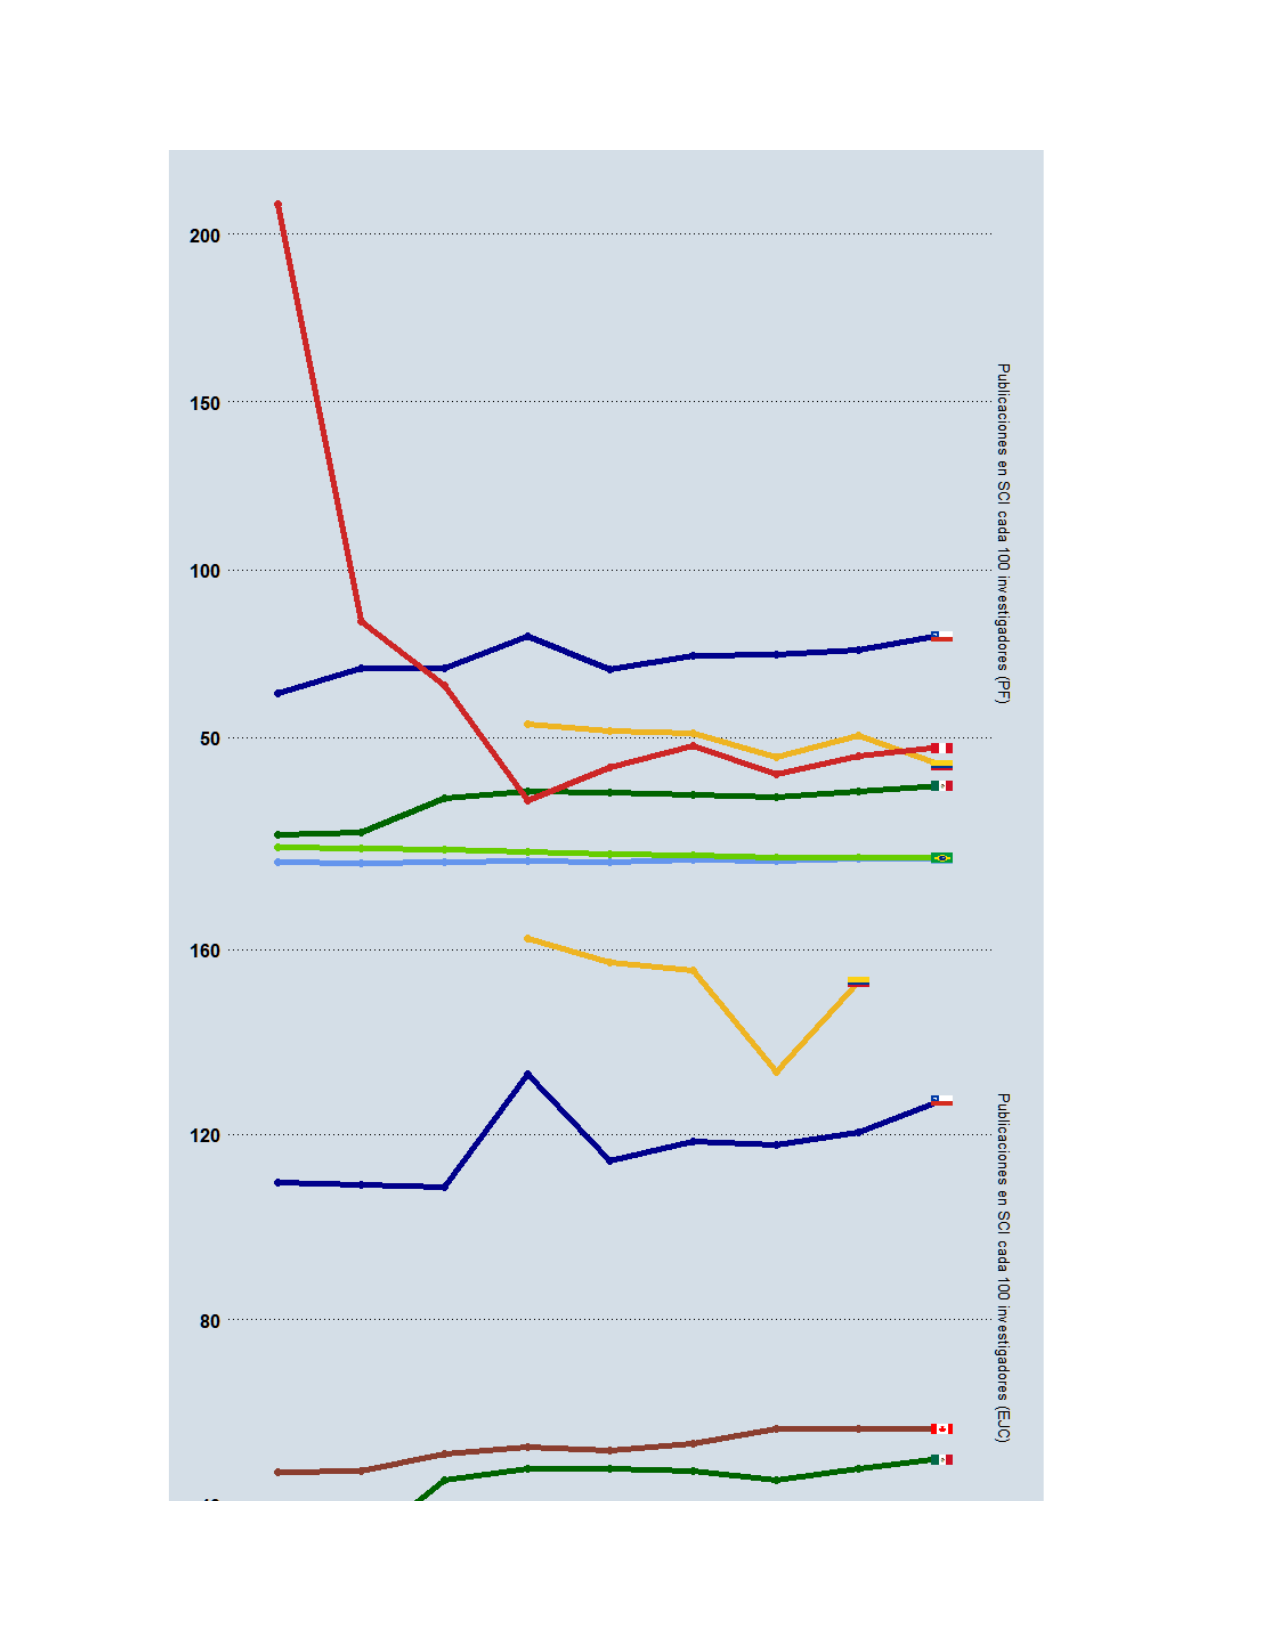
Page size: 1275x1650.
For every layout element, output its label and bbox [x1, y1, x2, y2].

picture [168, 150, 1044, 1501]
